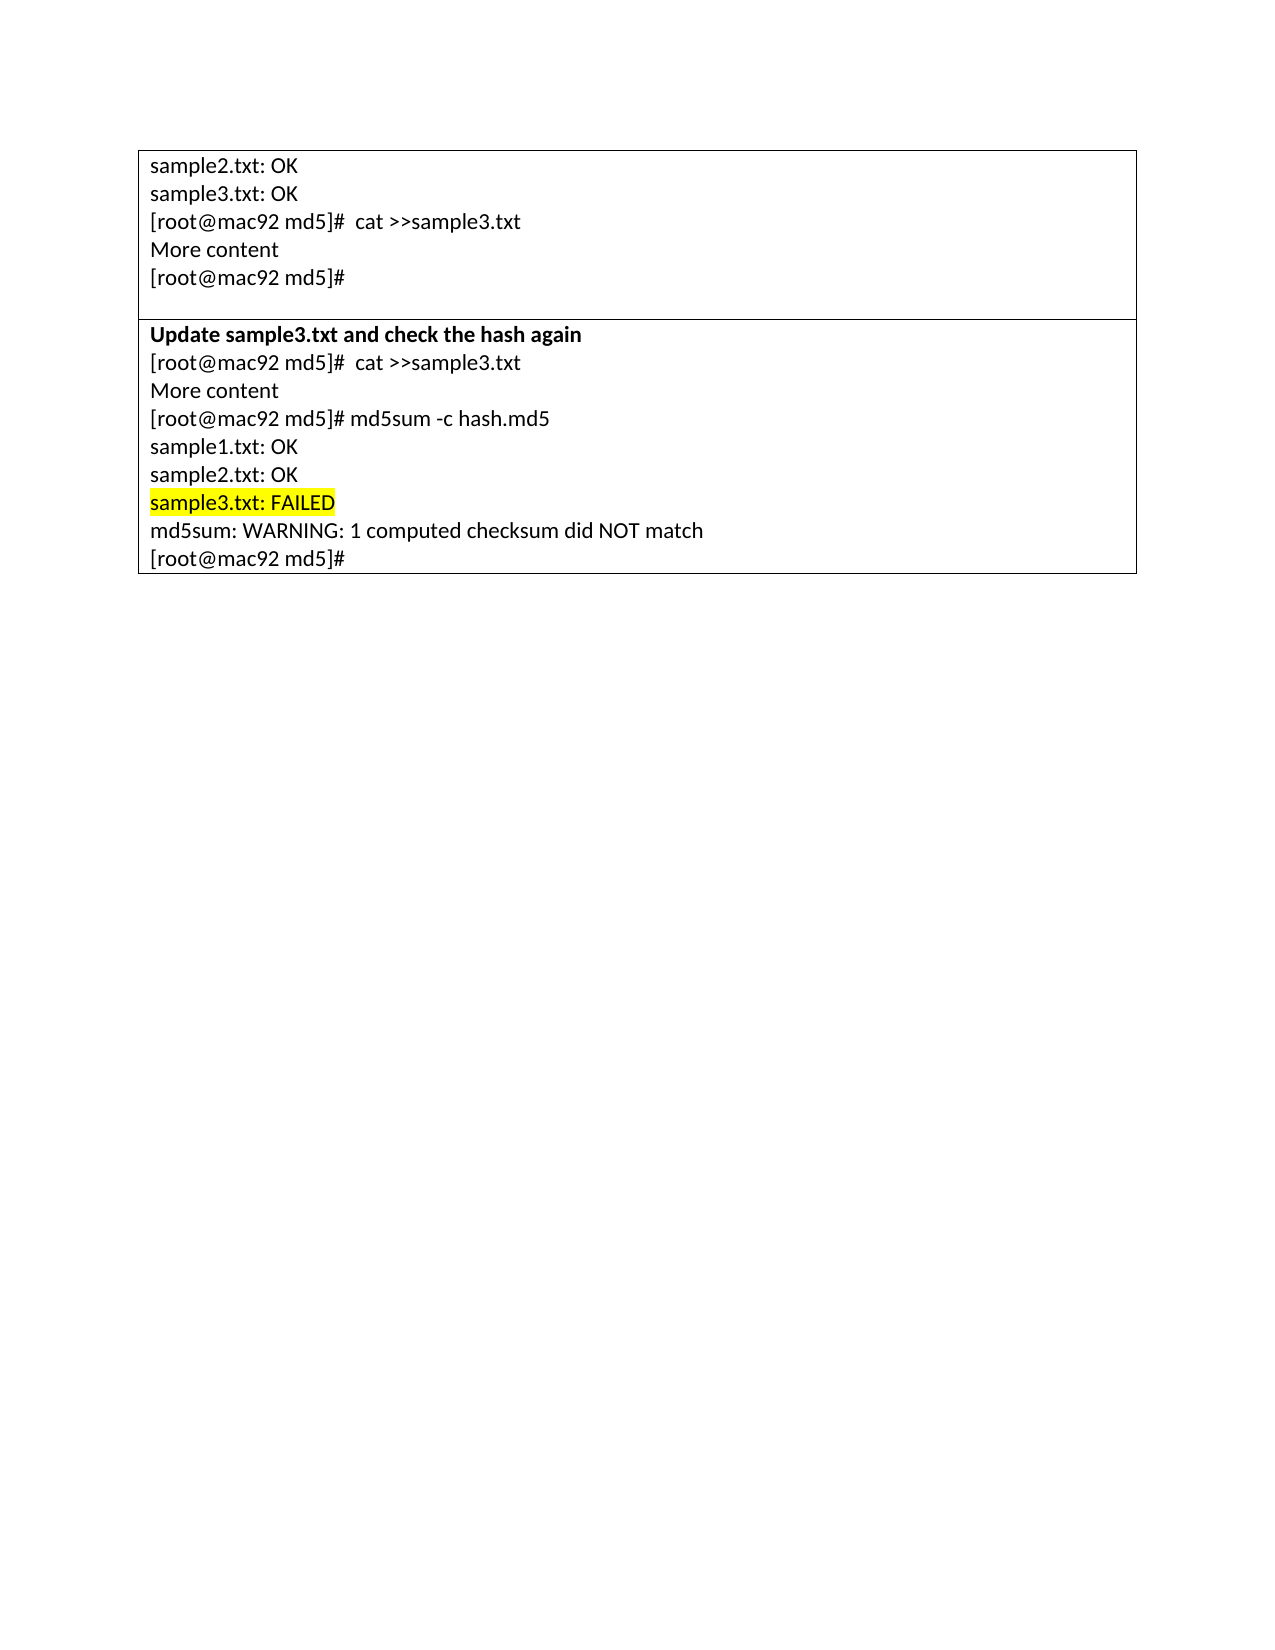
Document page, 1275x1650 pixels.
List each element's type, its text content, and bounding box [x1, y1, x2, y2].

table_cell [139, 151, 1136, 319]
table_cell Update sample3.txt and check the hash again [root@mac92 md5]# cat >>sample3.txt More content [root@mac92 md5]# md5sum -c hash.md5 sample1.txt: OK sample2.txt: OK sample3.txt: FAILED md5sum: WARNING: 1 computed checksum did NOT match [root@mac92 md5]# [139, 320, 1136, 572]
